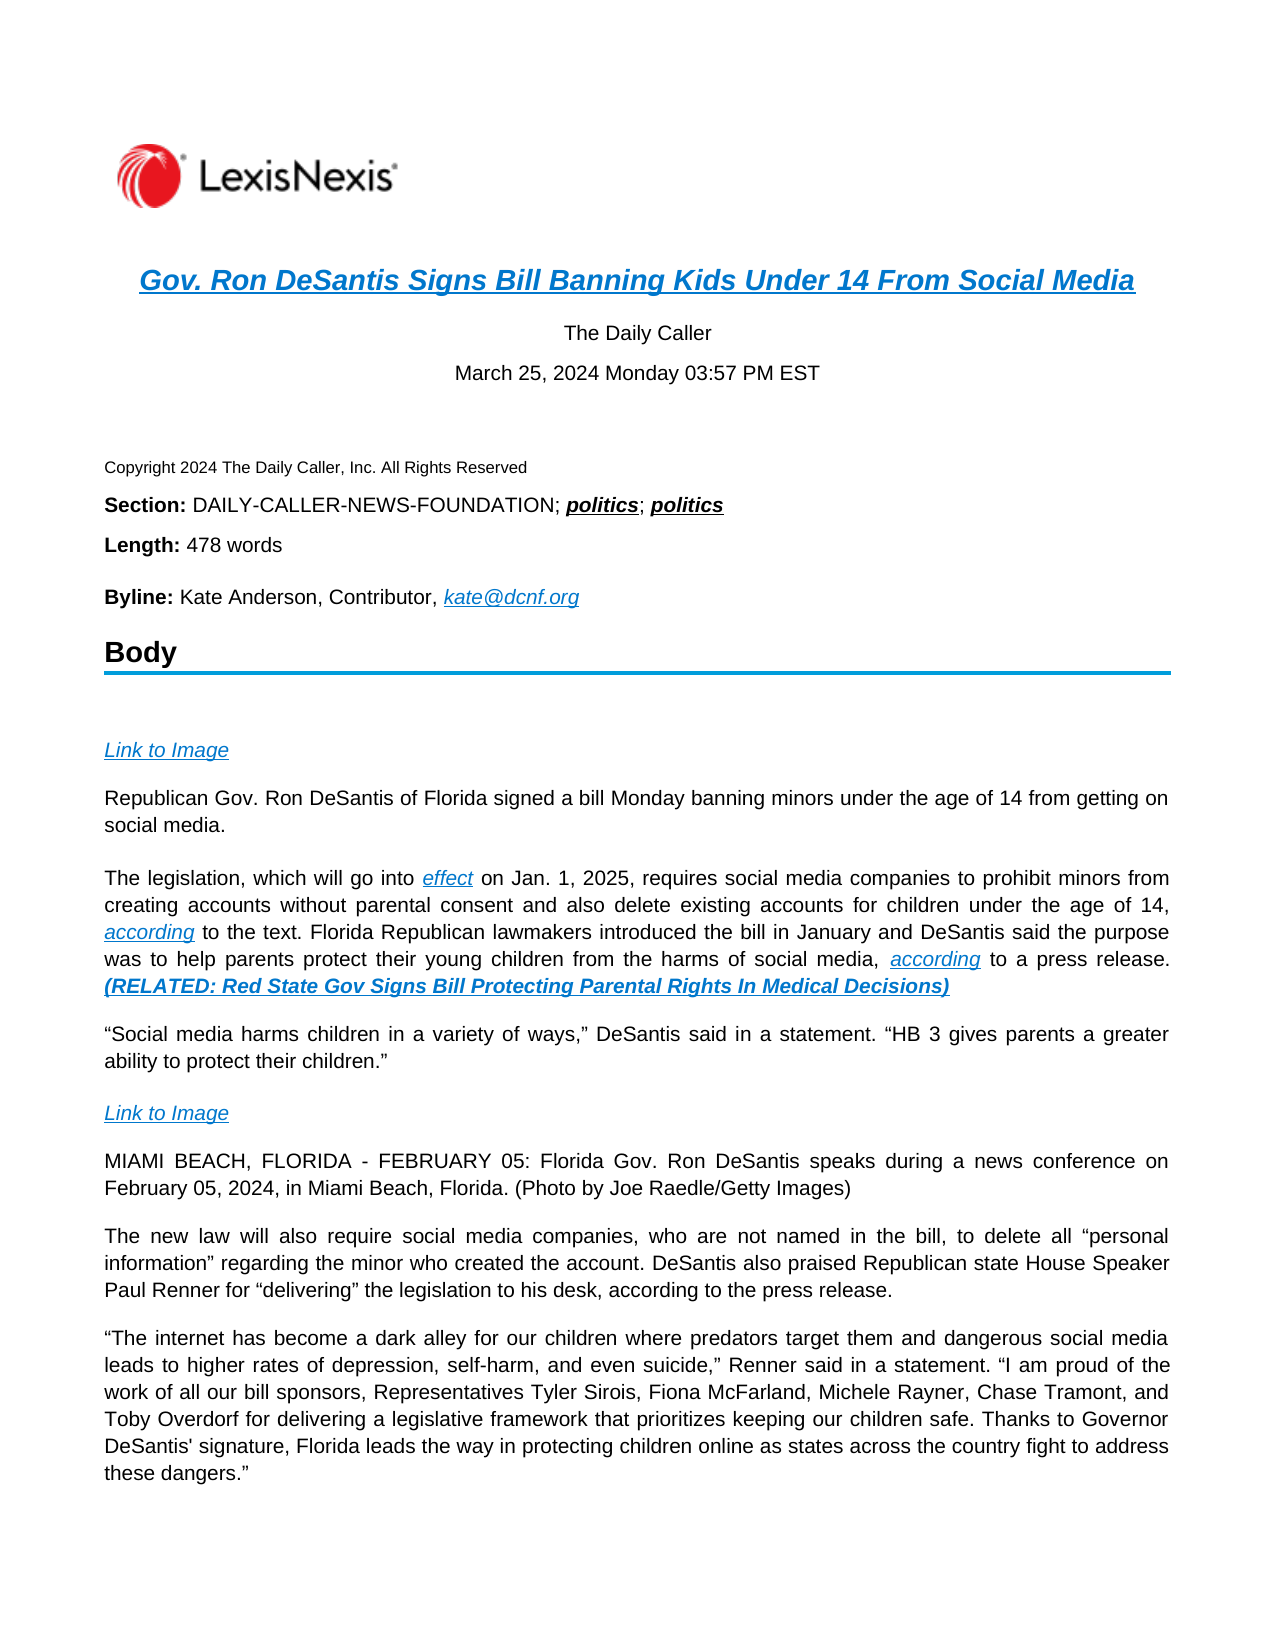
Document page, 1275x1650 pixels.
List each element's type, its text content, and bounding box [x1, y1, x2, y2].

text Link to Image [104, 735, 1171, 762]
text Copyright 2024 The Daily Caller, Inc. All Rights Reserved [104, 426, 1171, 477]
text Section: DAILY-CALLER-NEWS-FOUNDATION; politics; politics [104, 490, 1171, 517]
text Body [104, 633, 1171, 669]
picture [104, 144, 412, 208]
text Link to Image [104, 1098, 1171, 1125]
text “Social media harms children in a variety of ways,” DeSantis said in a statement. “HB 3 gives parents a greater ability to protect their children.” [104, 1018, 1171, 1073]
text Length: 478 words [104, 529, 1171, 556]
subtitle Gov. Ron DeSantis Signs Bill Banning Kids Under 14 From Social Media [104, 261, 1171, 297]
text The new law will also require social media companies, who are not named in the bill, to delete all “personal information” regarding the minor who created the account. DeSantis also praised Republican state House Speaker Paul Renner for “delivering” the legislation to his desk, according to the press release. [104, 1221, 1171, 1302]
text “The internet has become a dark alley for our children where predators target them and dangerous social media leads to higher rates of depression, self-harm, and even suicide,” Renner said in a statement. “I am proud of the work of all our bill sponsors, Representatives Tyler Sirois, Fiona McFarland, Michele Rayner, Chase Tramont, and Toby Overdorf for delivering a legislative framework that prioritizes keeping our children safe. Thanks to Governor DeSantis' signature, Florida leads the way in protecting children online as states across the country fight to address these dangers.” [104, 1323, 1171, 1485]
text The Daily Caller [104, 318, 1171, 345]
text MIAMI BEACH, FLORIDA - FEBRUARY 05: Florida Gov. Ron DeSantis speaks during a news conference on February 05, 2024, in Miami Beach, Florida. (Photo by Joe Raedle/Getty Images) [104, 1146, 1171, 1200]
text Byline: Kate Anderson, Contributor, kate@dcnf.org [104, 581, 1171, 608]
text March 25, 2024 Monday 03:57 PM EST [104, 357, 1171, 384]
text Republican Gov. Ron DeSantis of Florida signed a bill Monday banning minors under the age of 14 from getting on social media. [104, 783, 1171, 837]
text The legislation, which will go into effect on Jan. 1, 2025, requires social media companies to prohibit minors from creating accounts without parental consent and also delete existing accounts for children under the age of 14, according to the text. Florida Republican lawmakers introduced the bill in January and DeSantis said the purpose was to help parents protect their young children from the harms of social media, according to a press release. (RELATED: Red State Gov Signs Bill Protecting Parental Rights In Medical Decisions) [104, 862, 1171, 998]
